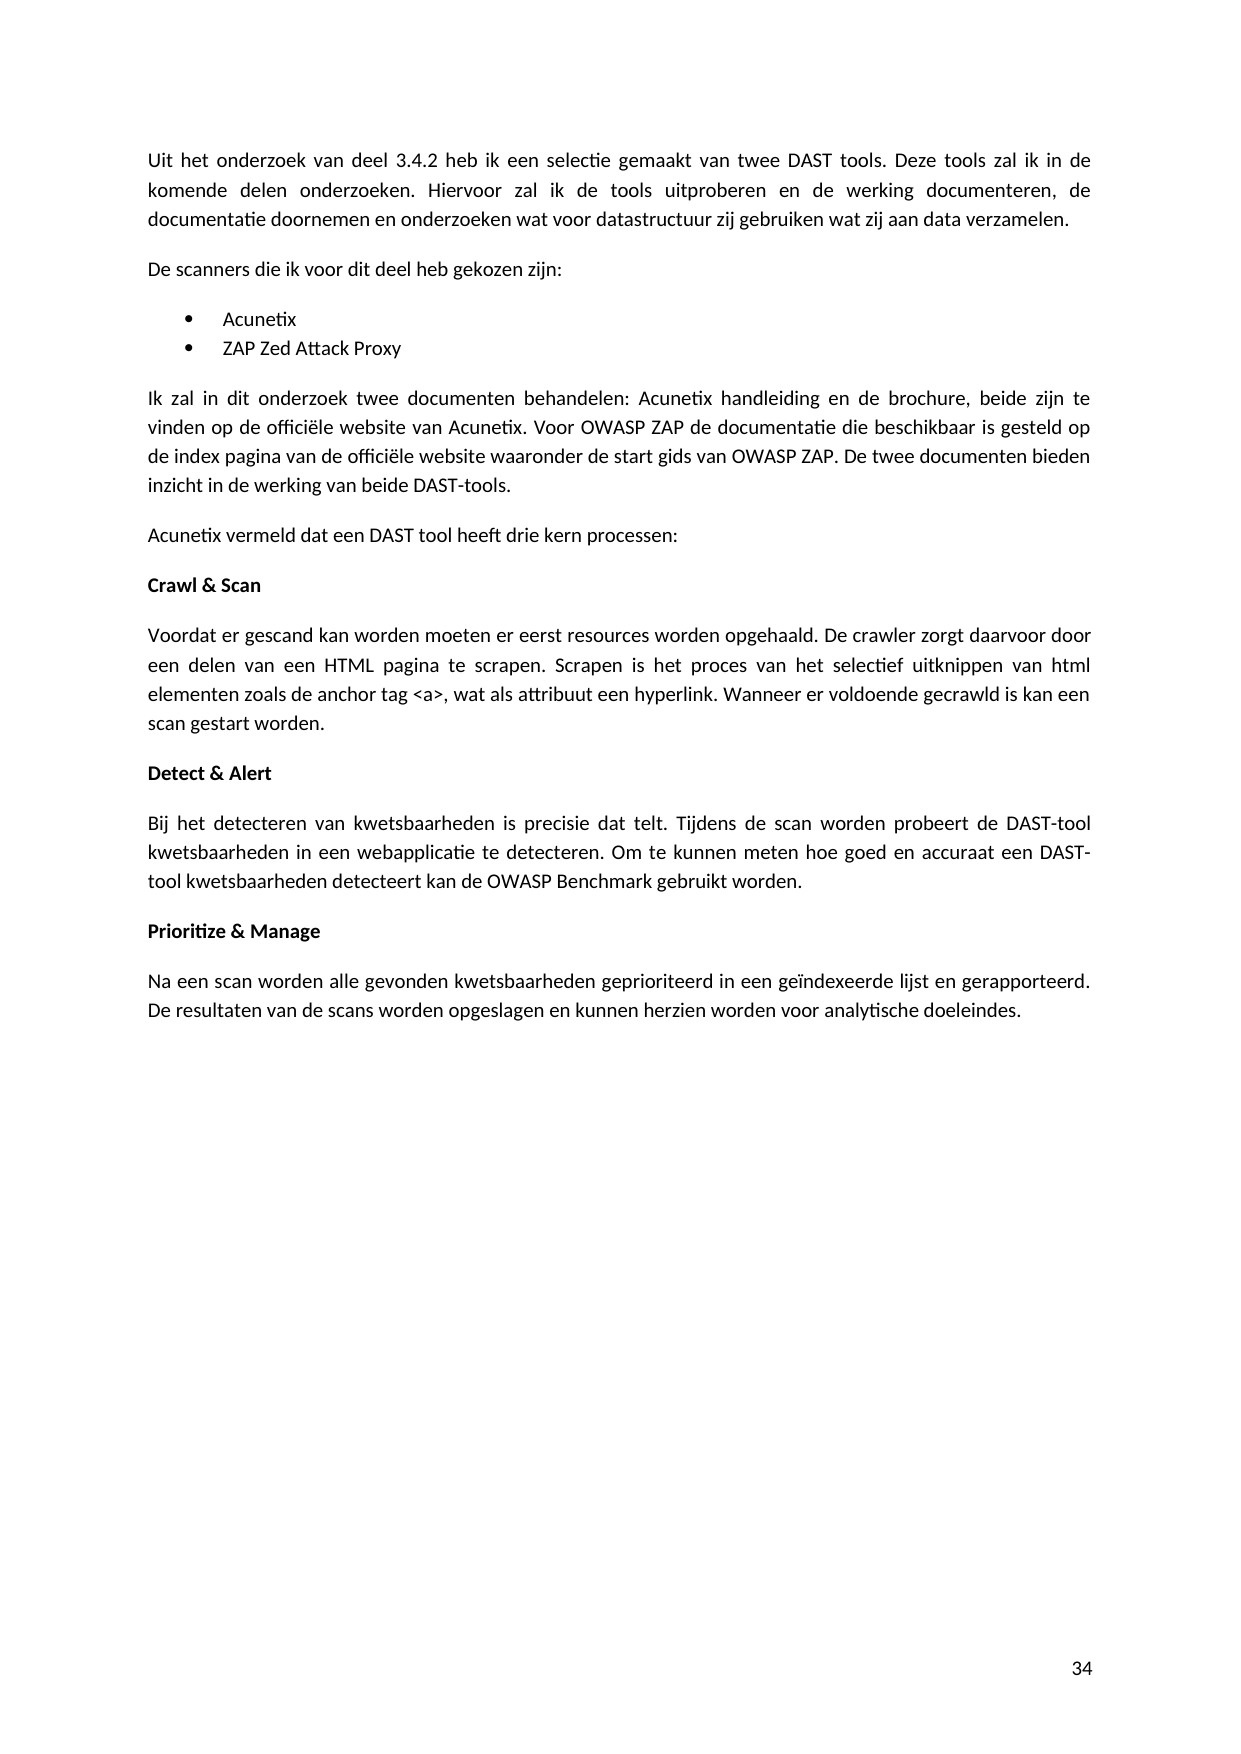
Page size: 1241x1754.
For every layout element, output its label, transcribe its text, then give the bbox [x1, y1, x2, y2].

text Voordat er gescand kan worden moeten er eerst resources worden opgehaald. De crawler zorgt daarvoor door een delen van een HTML pagina te scrapen. Scrapen is het proces van het selectief uitknippen van html elementen zoals de anchor tag <a>, wat als attribuut een hyperlink. Wanneer er voldoende gecrawld is kan een scan gestart worden. [148, 623, 1093, 736]
text De scanners die ik voor dit deel heb gekozen zijn: [148, 256, 1093, 281]
list ZAP Zed Attack Proxy [185, 335, 1093, 361]
text Na een scan worden alle gevonden kwetsbaarheden geprioriteerd in een geïndexeerde lijst en gerapporteerd. De resultaten van de scans worden opgeslagen en kunnen herzien worden voor analytische doeleindes. [148, 968, 1093, 1023]
text Ik zal in dit onderzoek twee documenten behandelen: Acunetix handleiding en de brochure, beide zijn te vinden op de officiële website van Acunetix. Voor OWASP ZAP de documentatie die beschikbaar is gesteld op de index pagina van de officiële website waaronder de start gids van OWASP ZAP. De twee documenten bieden inzicht in de werking van beide DAST-tools. [148, 385, 1093, 498]
list Acunetix [185, 306, 1093, 331]
text Acunetix vermeld dat een DAST tool heeft drie kern processen: [148, 523, 1093, 548]
text Prioritize & Manage [148, 918, 1093, 944]
text Crawl & Scan [148, 573, 1093, 598]
text Bij het detecteren van kwetsbaarheden is precisie dat telt. Tijdens de scan worden probeert de DAST-tool kwetsbaarheden in een webapplicatie te detecteren. Om te kunnen meten hoe goed en accuraat een DAST-tool kwetsbaarheden detecteert kan de OWASP Benchmark gebruikt worden. [148, 810, 1093, 894]
text Uit het onderzoek van deel 3.4.2 heb ik een selectie gemaakt van twee DAST tools. Deze tools zal ik in de komende delen onderzoeken. Hiervoor zal ik de tools uitproberen en de werking documenteren, de documentatie doornemen en onderzoeken wat voor datastructuur zij gebruiken wat zij aan data verzamelen. [148, 148, 1093, 231]
text Detect & Alert [148, 760, 1093, 786]
